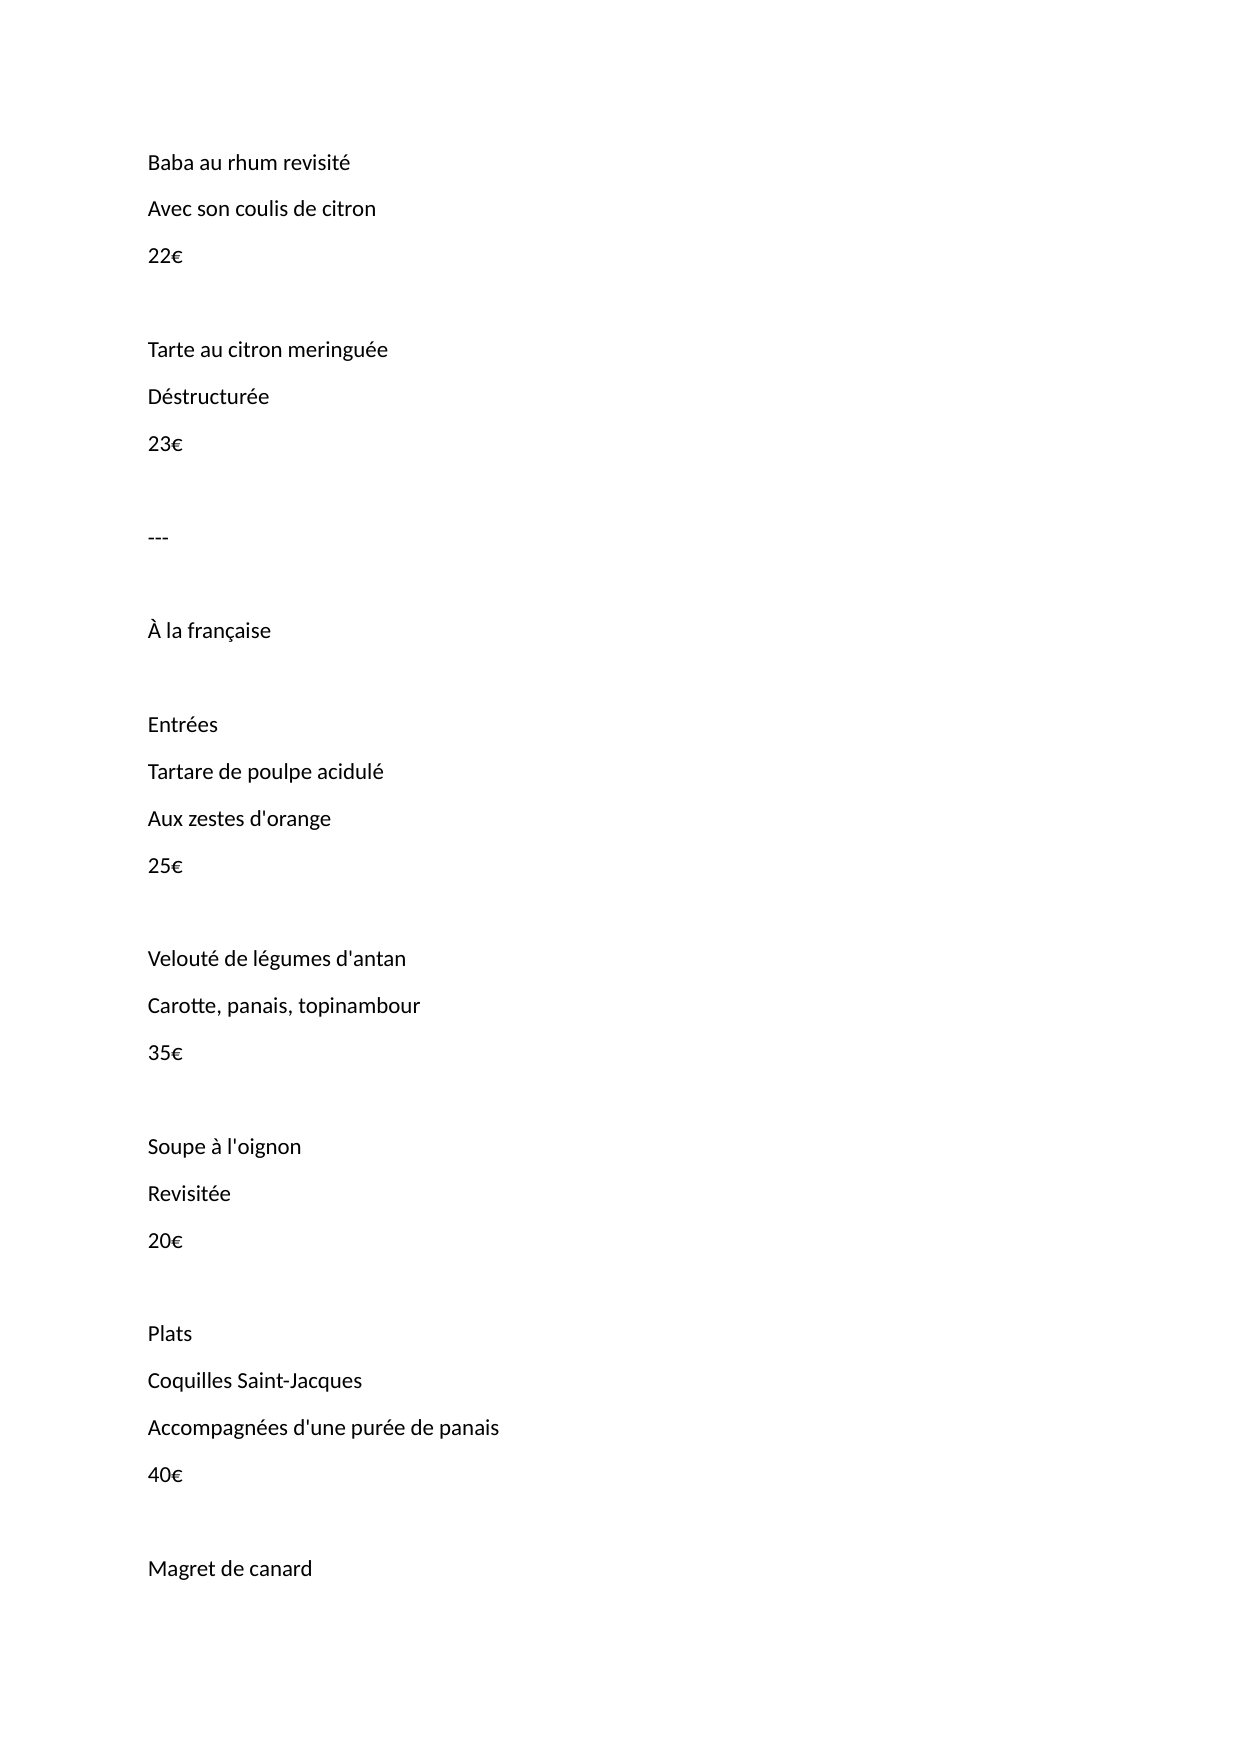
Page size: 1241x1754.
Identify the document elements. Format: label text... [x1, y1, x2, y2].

text 22€ [148, 241, 1093, 269]
text Accompagnées d'une purée de panais [148, 1413, 1093, 1441]
text À la française [148, 616, 1093, 644]
text Soupe à l'oignon [148, 1132, 1093, 1160]
text Entrées [148, 710, 1093, 738]
text Revisitée [148, 1179, 1093, 1207]
text 20€ [148, 1226, 1093, 1254]
text Déstructurée [148, 382, 1093, 410]
text Velouté de légumes d'antan [148, 944, 1093, 972]
text Baba au rhum revisité [148, 148, 1093, 176]
text --- [148, 523, 1093, 551]
text Avec son coulis de citron [148, 194, 1093, 222]
text 35€ [148, 1038, 1093, 1066]
text Tartare de poulpe acidulé [148, 757, 1093, 785]
text Plats [148, 1319, 1093, 1347]
text Tarte au citron meringuée [148, 335, 1093, 363]
text 40€ [148, 1460, 1093, 1488]
text Magret de canard [148, 1554, 1093, 1582]
text Coquilles Saint-Jacques [148, 1366, 1093, 1394]
text 23€ [148, 429, 1093, 457]
text Carotte, panais, topinambour [148, 991, 1093, 1019]
text 25€ [148, 851, 1093, 879]
text Aux zestes d'orange [148, 804, 1093, 832]
